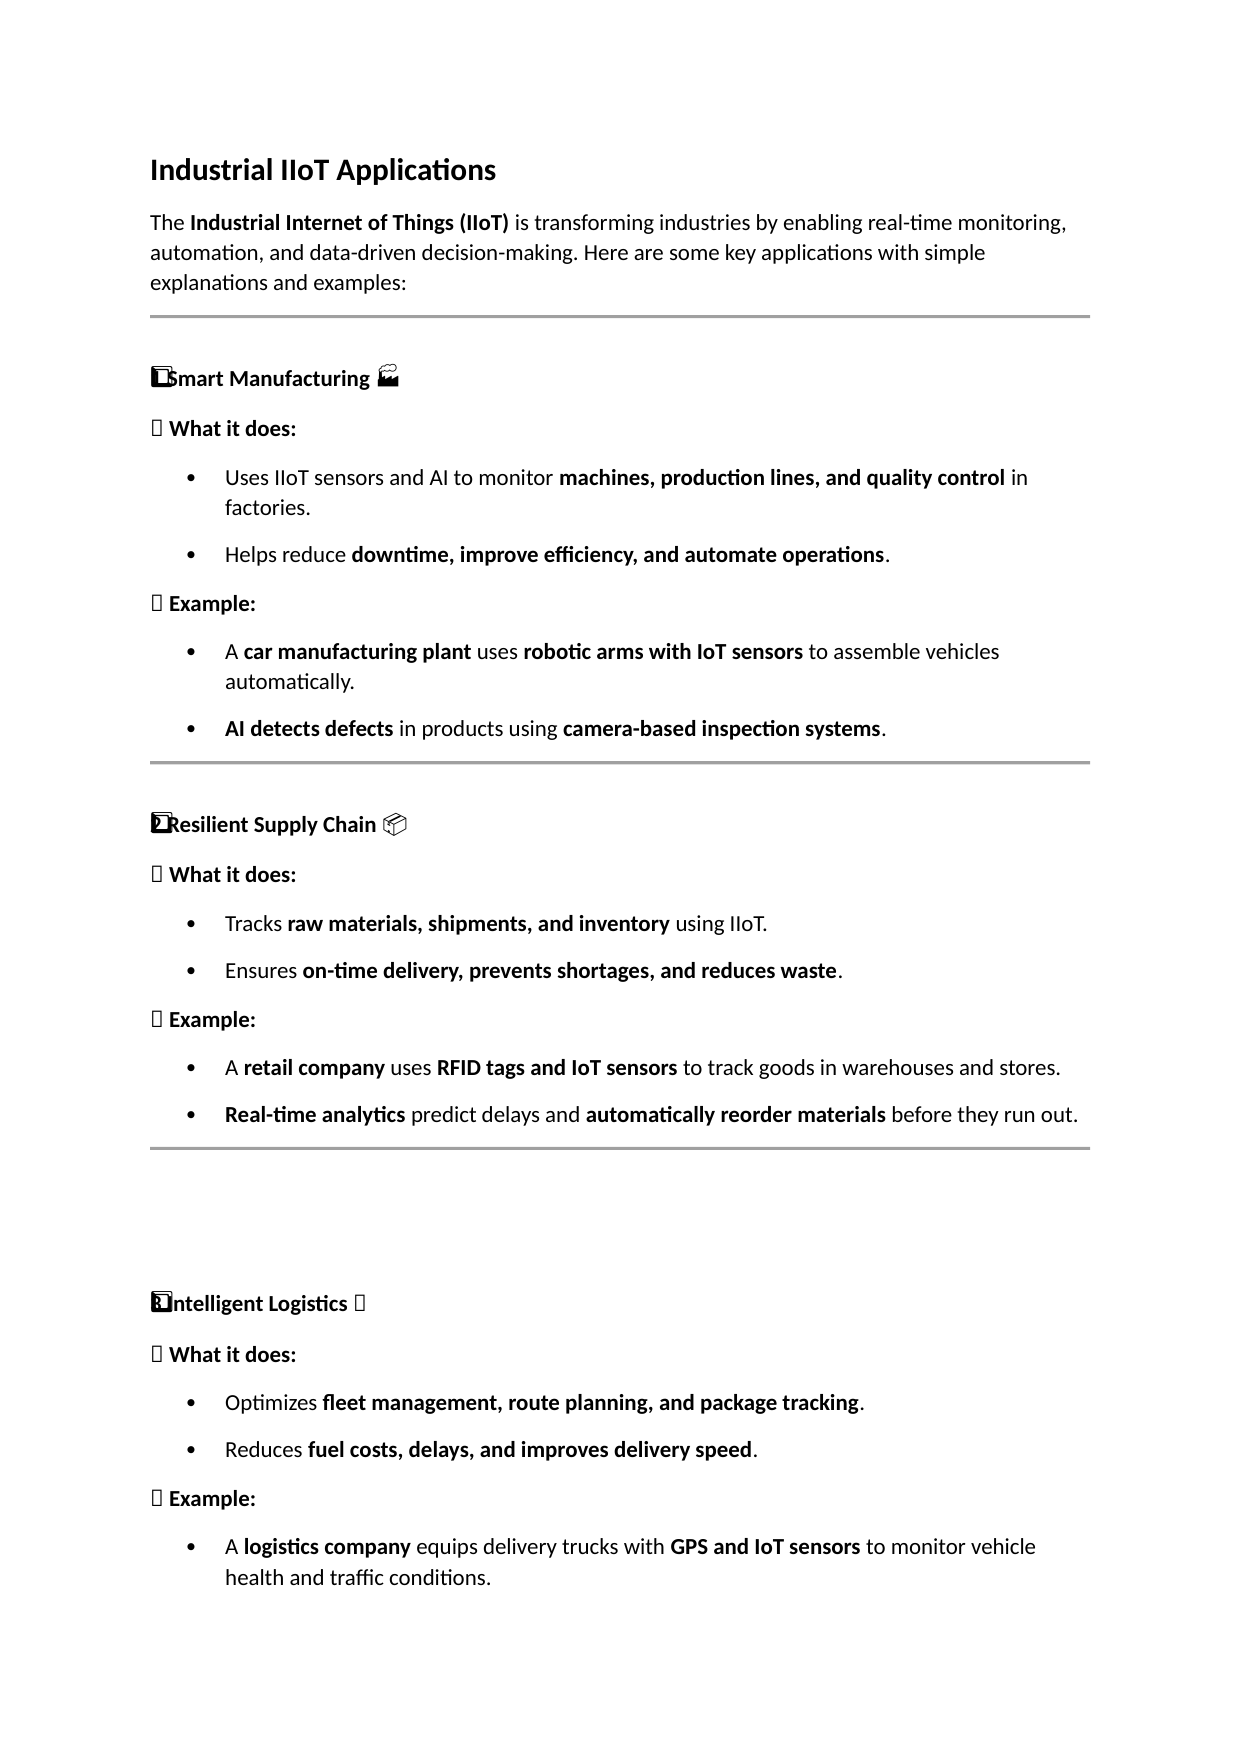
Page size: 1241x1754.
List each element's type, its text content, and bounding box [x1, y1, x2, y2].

list Reduces fuel costs, delays, and improves delivery speed. [187, 1435, 1090, 1463]
list Optimizes fleet management, route planning, and package tracking. [187, 1388, 1090, 1416]
text 📌 Example: [150, 587, 1090, 618]
list A logistics company equips delivery trucks with GPS and IoT sensors to monitor vehicle health and traffic conditions. [187, 1532, 1090, 1591]
list Ensures on-time delivery, prevents shortages, and reduces waste. [187, 956, 1090, 984]
text 📌 Example: [150, 1482, 1090, 1513]
text 📌 What it does: [150, 1338, 1090, 1369]
list Uses IIoT sensors and AI to monitor machines, production lines, and quality control in factories. [187, 463, 1090, 521]
list Helps reduce downtime, improve efficiency, and automate operations. [187, 540, 1090, 568]
text Industrial IIoT Applications [150, 150, 1090, 188]
text 3️⃣ Intelligent Logistics 🚚 [150, 1287, 1090, 1319]
text 1️⃣ Smart Manufacturing 🏭 [150, 362, 1090, 393]
list Tracks raw materials, shipments, and inventory using IIoT. [187, 909, 1090, 937]
text 📌 What it does: [150, 412, 1090, 444]
text 📌 What it does: [150, 858, 1090, 890]
text The Industrial Internet of Things (IIoT) is transforming industries by enabling real-time monitoring, automation, and data-driven decision-making. Here are some key applications with simple explanations and examples: [150, 208, 1090, 296]
list AI detects defects in products using camera-based inspection systems. [187, 714, 1090, 742]
list A car manufacturing plant uses robotic arms with IoT sensors to assemble vehicles automatically. [187, 637, 1090, 695]
text 📌 Example: [150, 1003, 1090, 1034]
list A retail company uses RFID tags and IoT sensors to track goods in warehouses and stores. [187, 1053, 1090, 1081]
list Real-time analytics predict delays and automatically reorder materials before they run out. [187, 1100, 1090, 1128]
text 2️⃣ Resilient Supply Chain 📦 [150, 808, 1090, 839]
